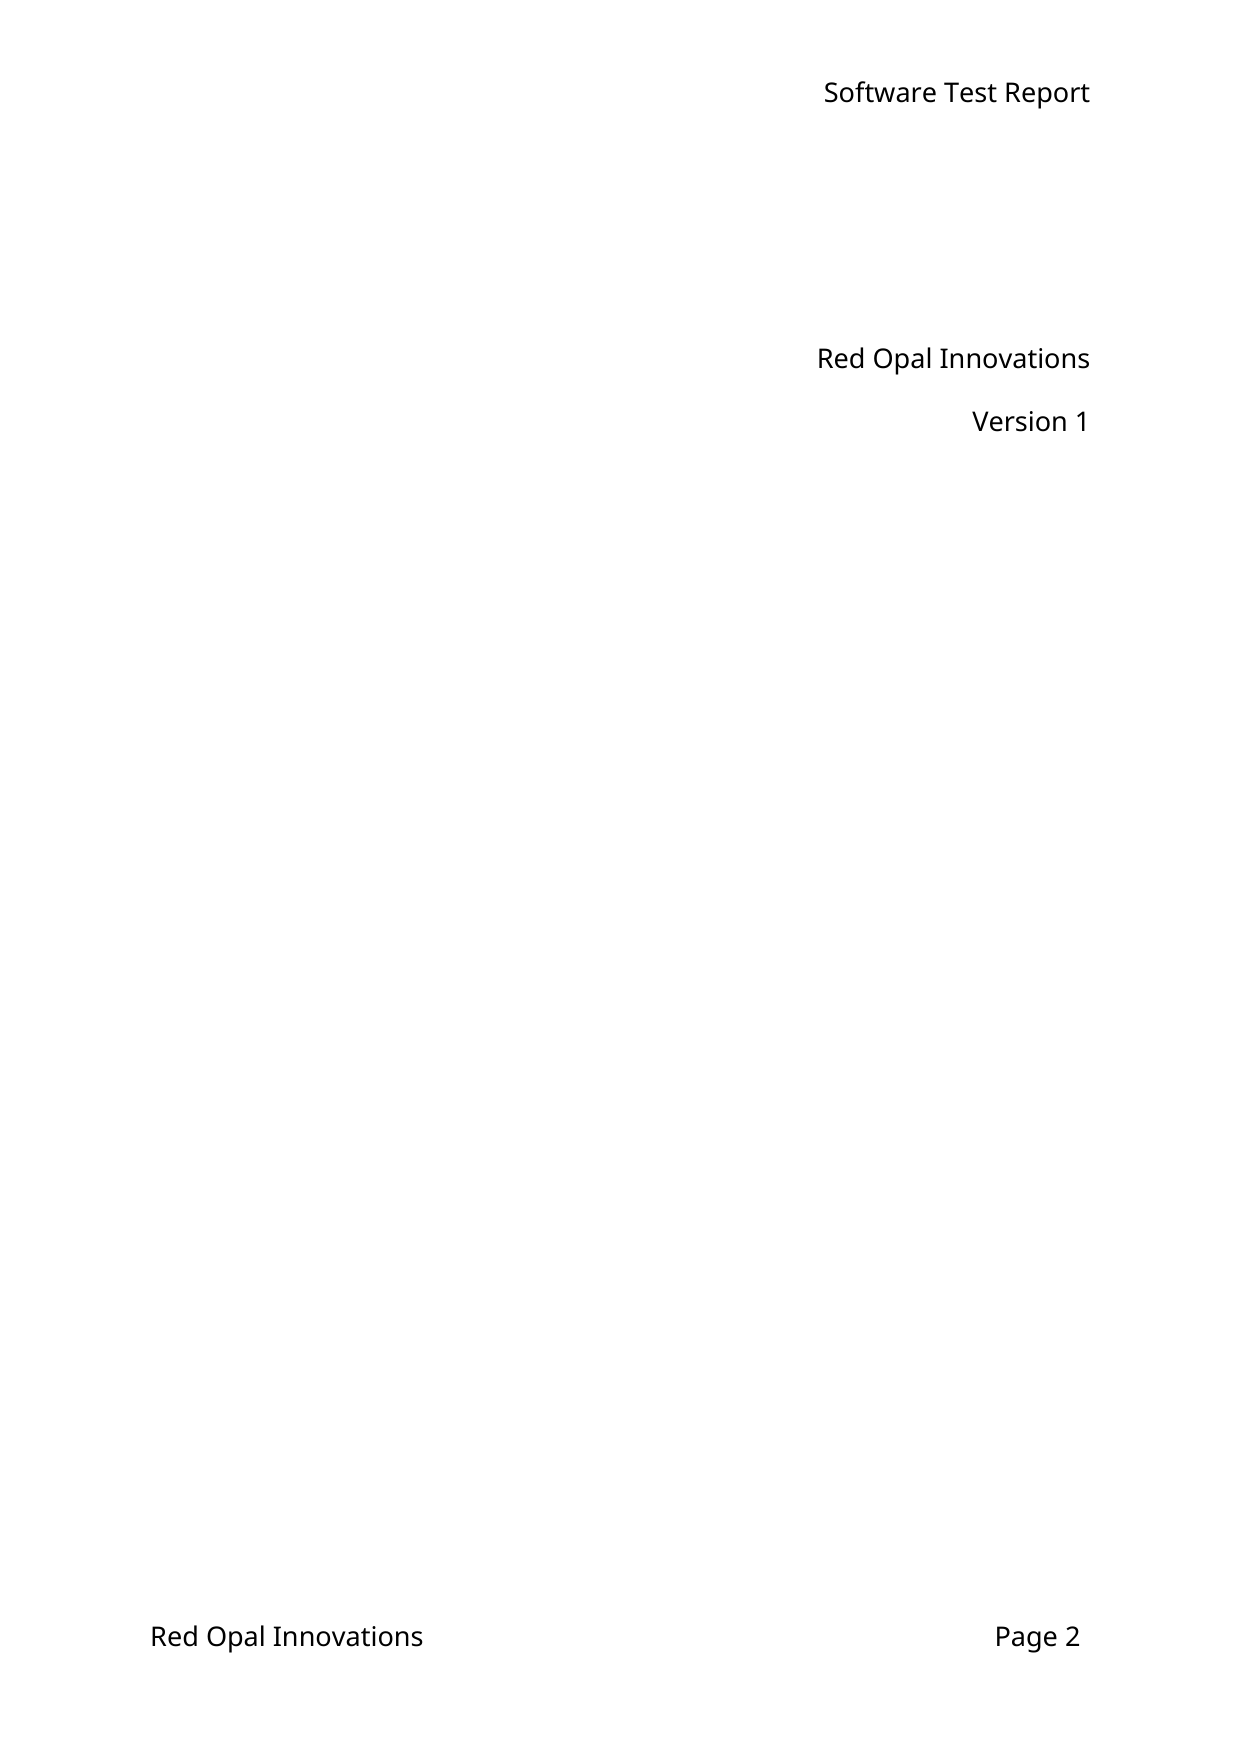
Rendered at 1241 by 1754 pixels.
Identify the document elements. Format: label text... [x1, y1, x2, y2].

subtitle Version 1 [150, 403, 1090, 440]
subtitle Red Opal Innovations [150, 340, 1090, 377]
